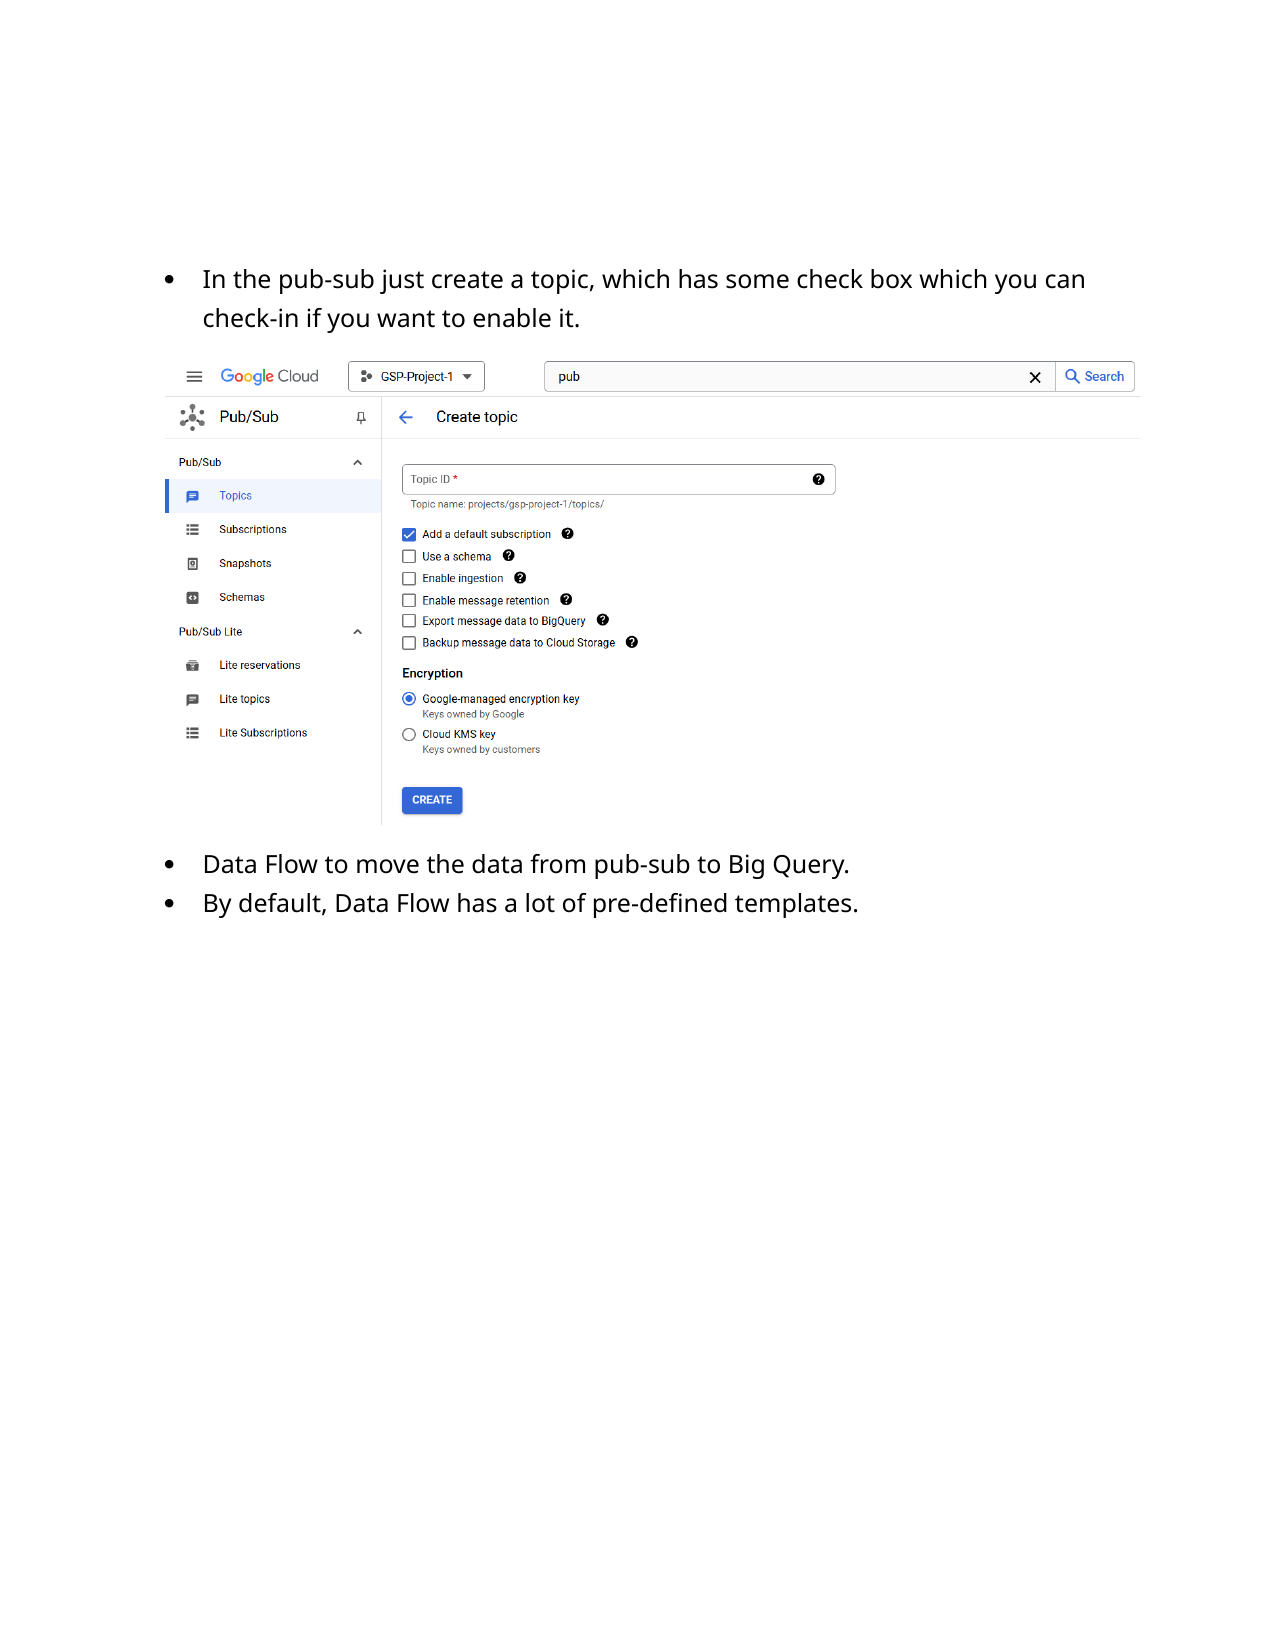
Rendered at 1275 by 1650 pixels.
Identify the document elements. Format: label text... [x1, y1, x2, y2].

list By default, Data Flow has a lot of pre-defined templates. [165, 886, 1125, 919]
picture [165, 356, 1141, 825]
list Data Flow to move the data from pub-sub to Big Query. [165, 846, 1125, 880]
list In the pub-sub just create a topic, which has some check box which you can check-in if you want to enable it. [165, 262, 1125, 335]
